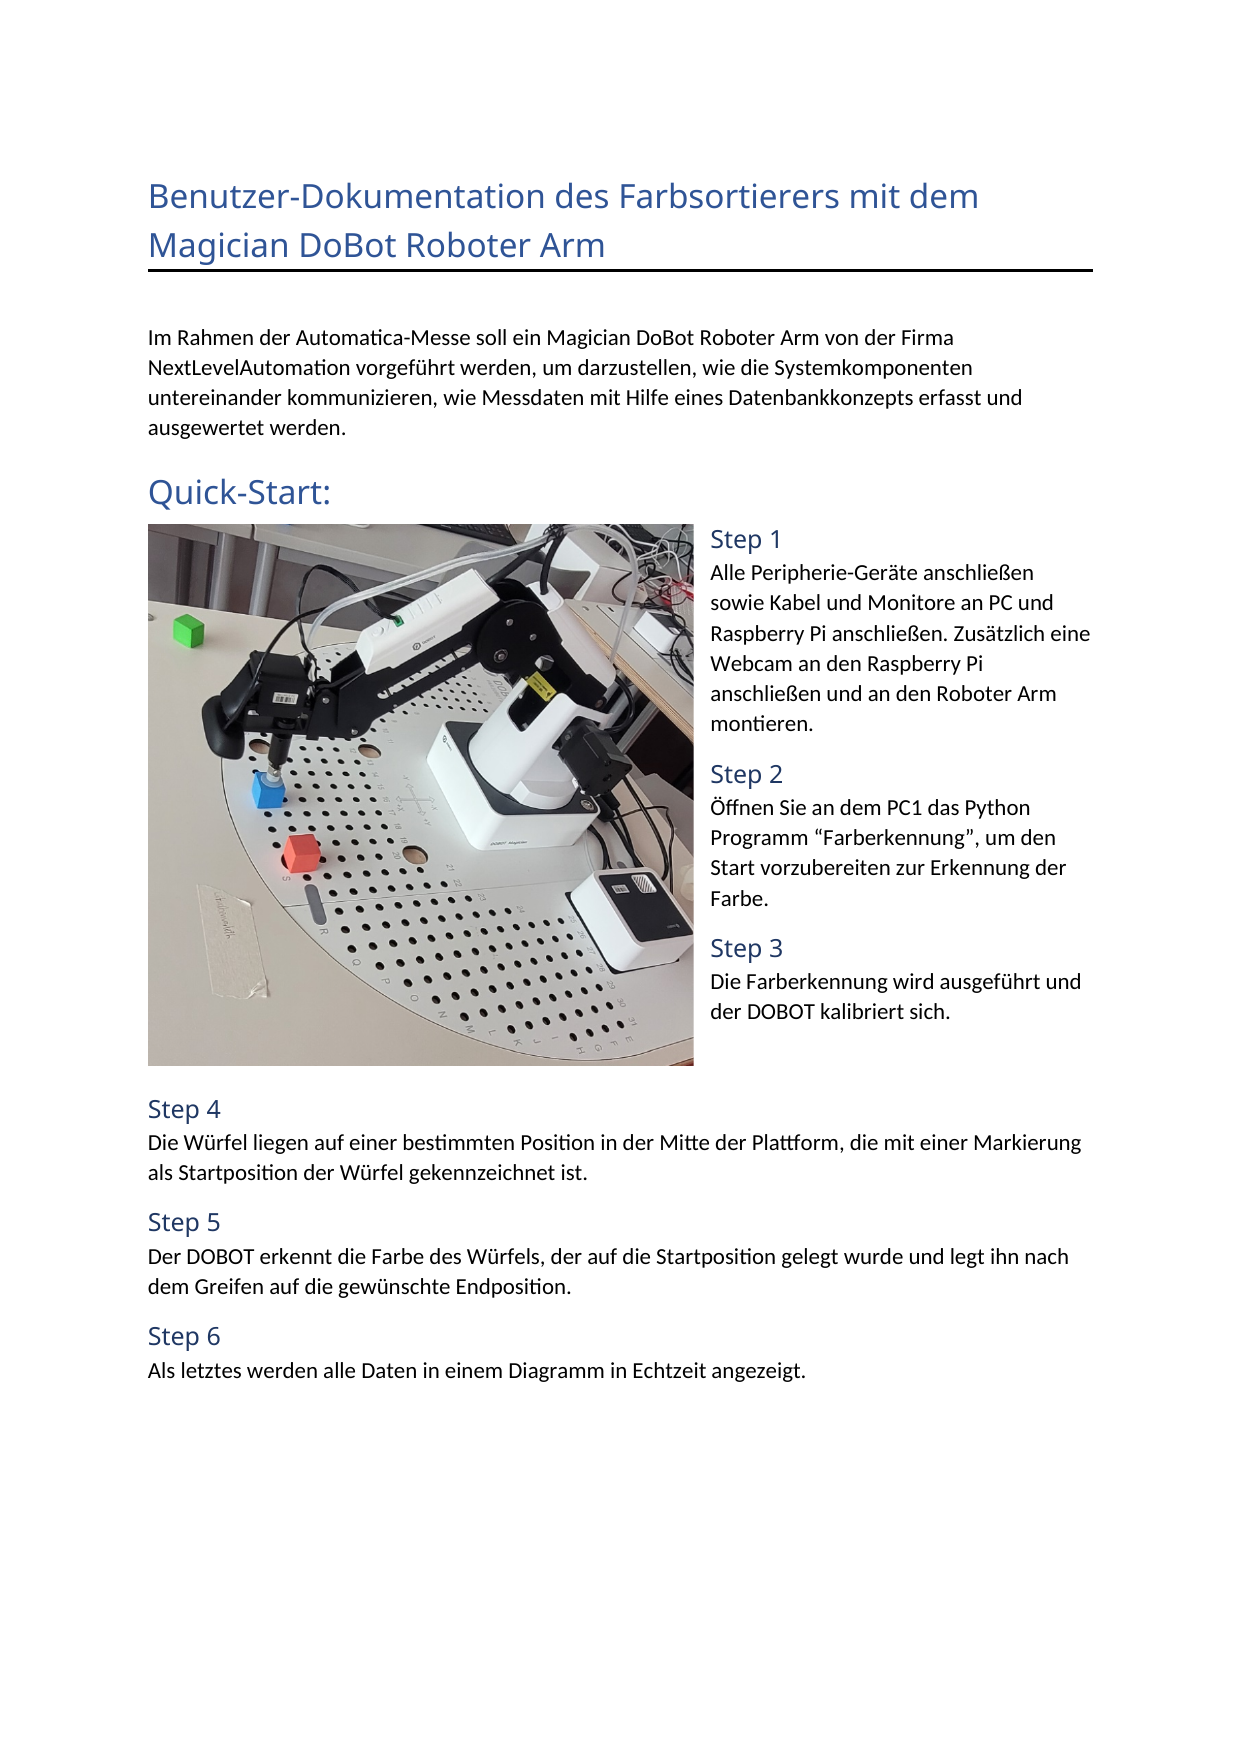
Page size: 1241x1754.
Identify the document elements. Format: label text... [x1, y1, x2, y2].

subtitle Step 6 [148, 1319, 1093, 1353]
picture [148, 524, 694, 1066]
subtitle Step 4 [148, 1091, 1093, 1125]
subtitle Step 3 [694, 931, 1093, 964]
text Alle Peripherie-Geräte anschließen sowie Kabel und Monitore an PC und Raspberry Pi anschließen. Zusätzlich eine Webcam an den Raspberry Pi anschließen und an den Roboter Arm montieren. [694, 558, 1093, 737]
subtitle Step 5 [148, 1205, 1093, 1239]
subtitle Step 1 [148, 522, 1093, 556]
text Der DOBOT erkennt die Farbe des Würfels, der auf die Startposition gelegt wurde und legt ihn nach dem Greifen auf die gewünschte Endposition. [148, 1242, 1093, 1300]
text Die Farberkennung wird ausgeführt und der DOBOT kalibriert sich. [694, 967, 1093, 1026]
text Öffnen Sie an dem PC1 das Python Programm “Farberkennung”, um den Start vorzubereiten zur Erkennung der Farbe. [694, 793, 1093, 912]
subtitle Step 2 [694, 756, 1093, 790]
subtitle Benutzer-Dokumentation des Farbsortierers mit dem Magician DoBot Roboter Arm [148, 173, 1093, 269]
text Die Würfel liegen auf einer bestimmten Position in der Mitte der Plattform, die mit einer Markierung als Startposition der Würfel gekennzeichnet ist. [148, 1128, 1093, 1186]
text Im Rahmen der Automatica-Messe soll ein Magician DoBot Roboter Arm von der Firma NextLevelAutomation vorgeführt werden, um darzustellen, wie die Systemkomponenten untereinander kommunizieren, wie Messdaten mit Hilfe eines Datenbankkonzepts erfasst und ausgewertet werden. [148, 323, 1093, 441]
subtitle Quick-Start: [148, 468, 1093, 514]
text Als letztes werden alle Daten in einem Diagramm in Echtzeit angezeigt. [148, 1356, 1093, 1384]
